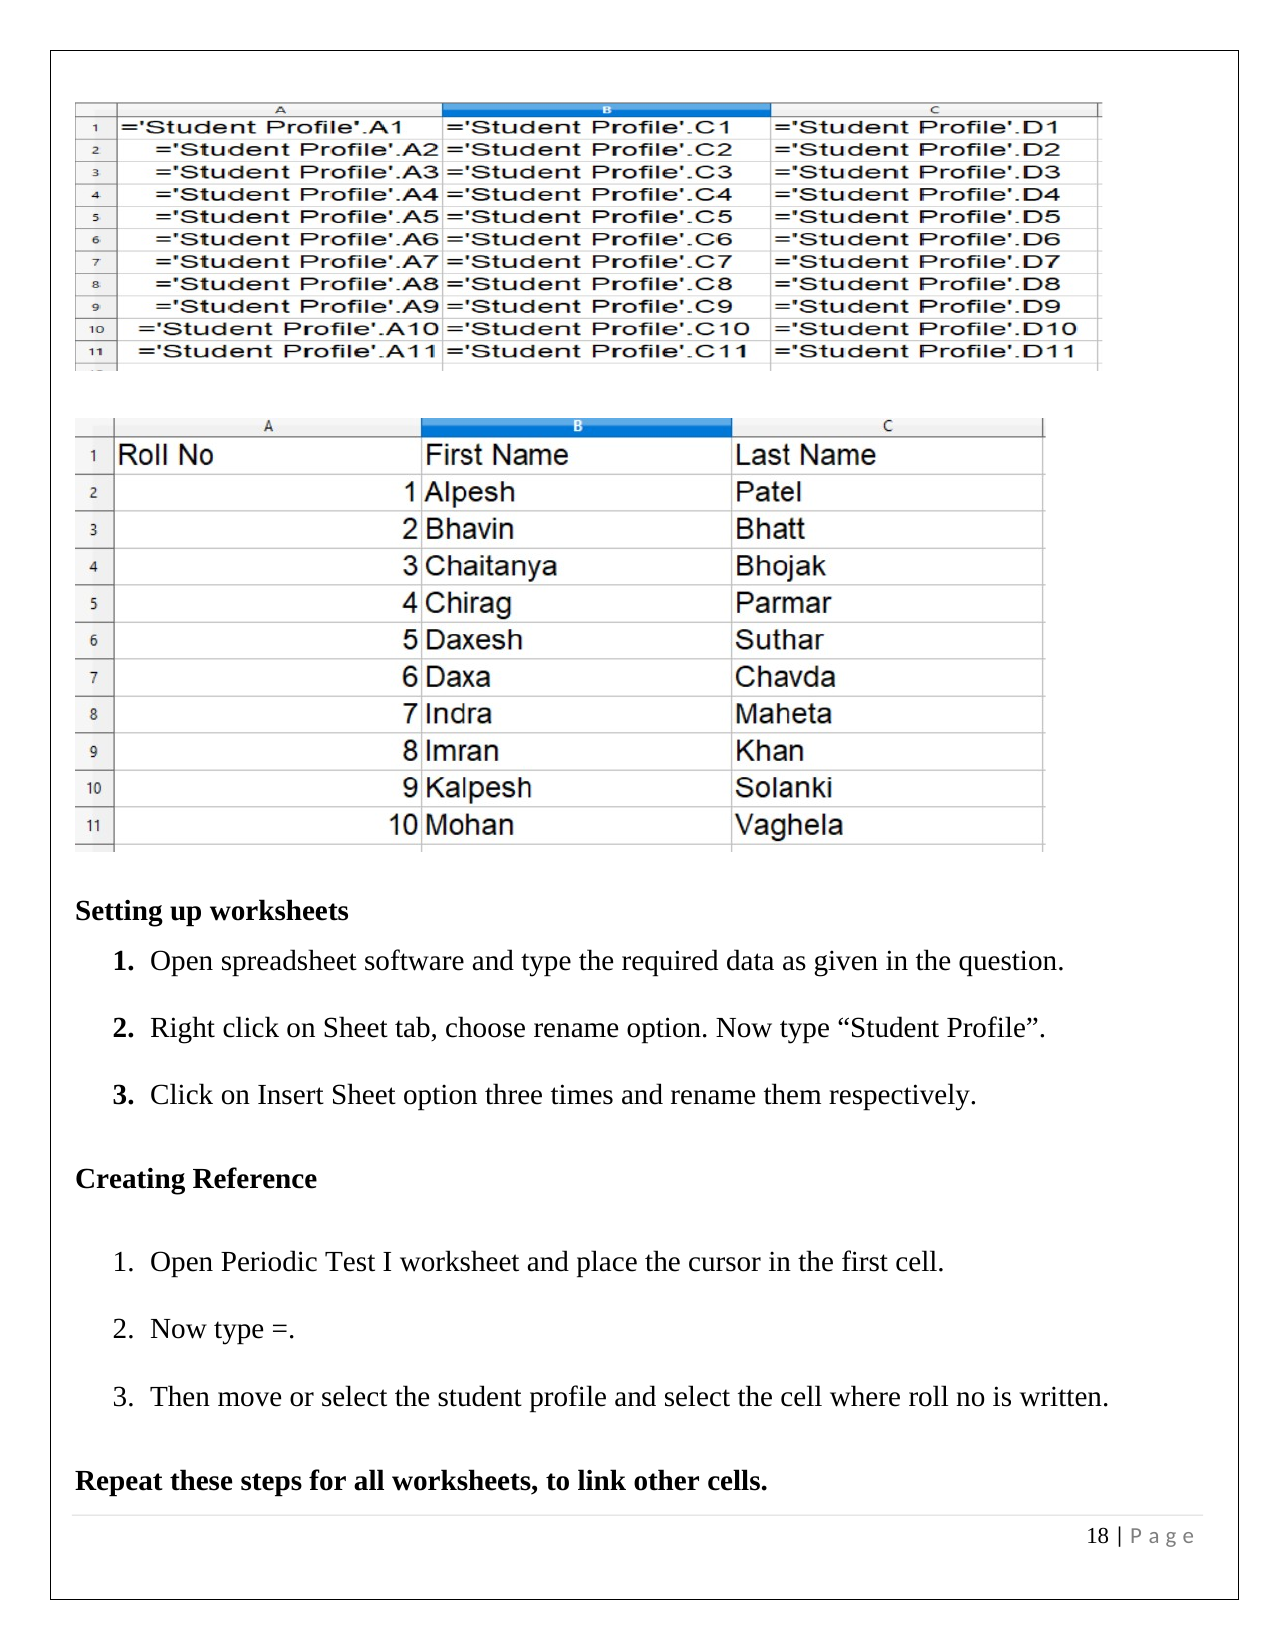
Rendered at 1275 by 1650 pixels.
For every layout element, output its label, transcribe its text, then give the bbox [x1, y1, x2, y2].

list Now type =. [112, 1312, 1238, 1345]
subtitle Repeat these steps for all worksheets, to link other cells. [75, 1463, 1238, 1496]
list Then move or select the student profile and select the cell where roll no is written. [112, 1379, 1238, 1412]
picture [75, 102, 1103, 371]
list Open spreadsheet software and type the required data as given in the question. [112, 943, 1238, 976]
text Setting up worksheets [75, 893, 1238, 926]
list Right click on Sheet tab, choose rename option. Now type “Student Profile”. [112, 1010, 1238, 1043]
list Open Periodic Test I worksheet and place the cursor in the first cell. [112, 1244, 1238, 1278]
picture [75, 418, 1046, 852]
subtitle Creating Reference [75, 1161, 1238, 1194]
list Click on Insert Sheet option three times and rename them respectively. [112, 1077, 1238, 1110]
